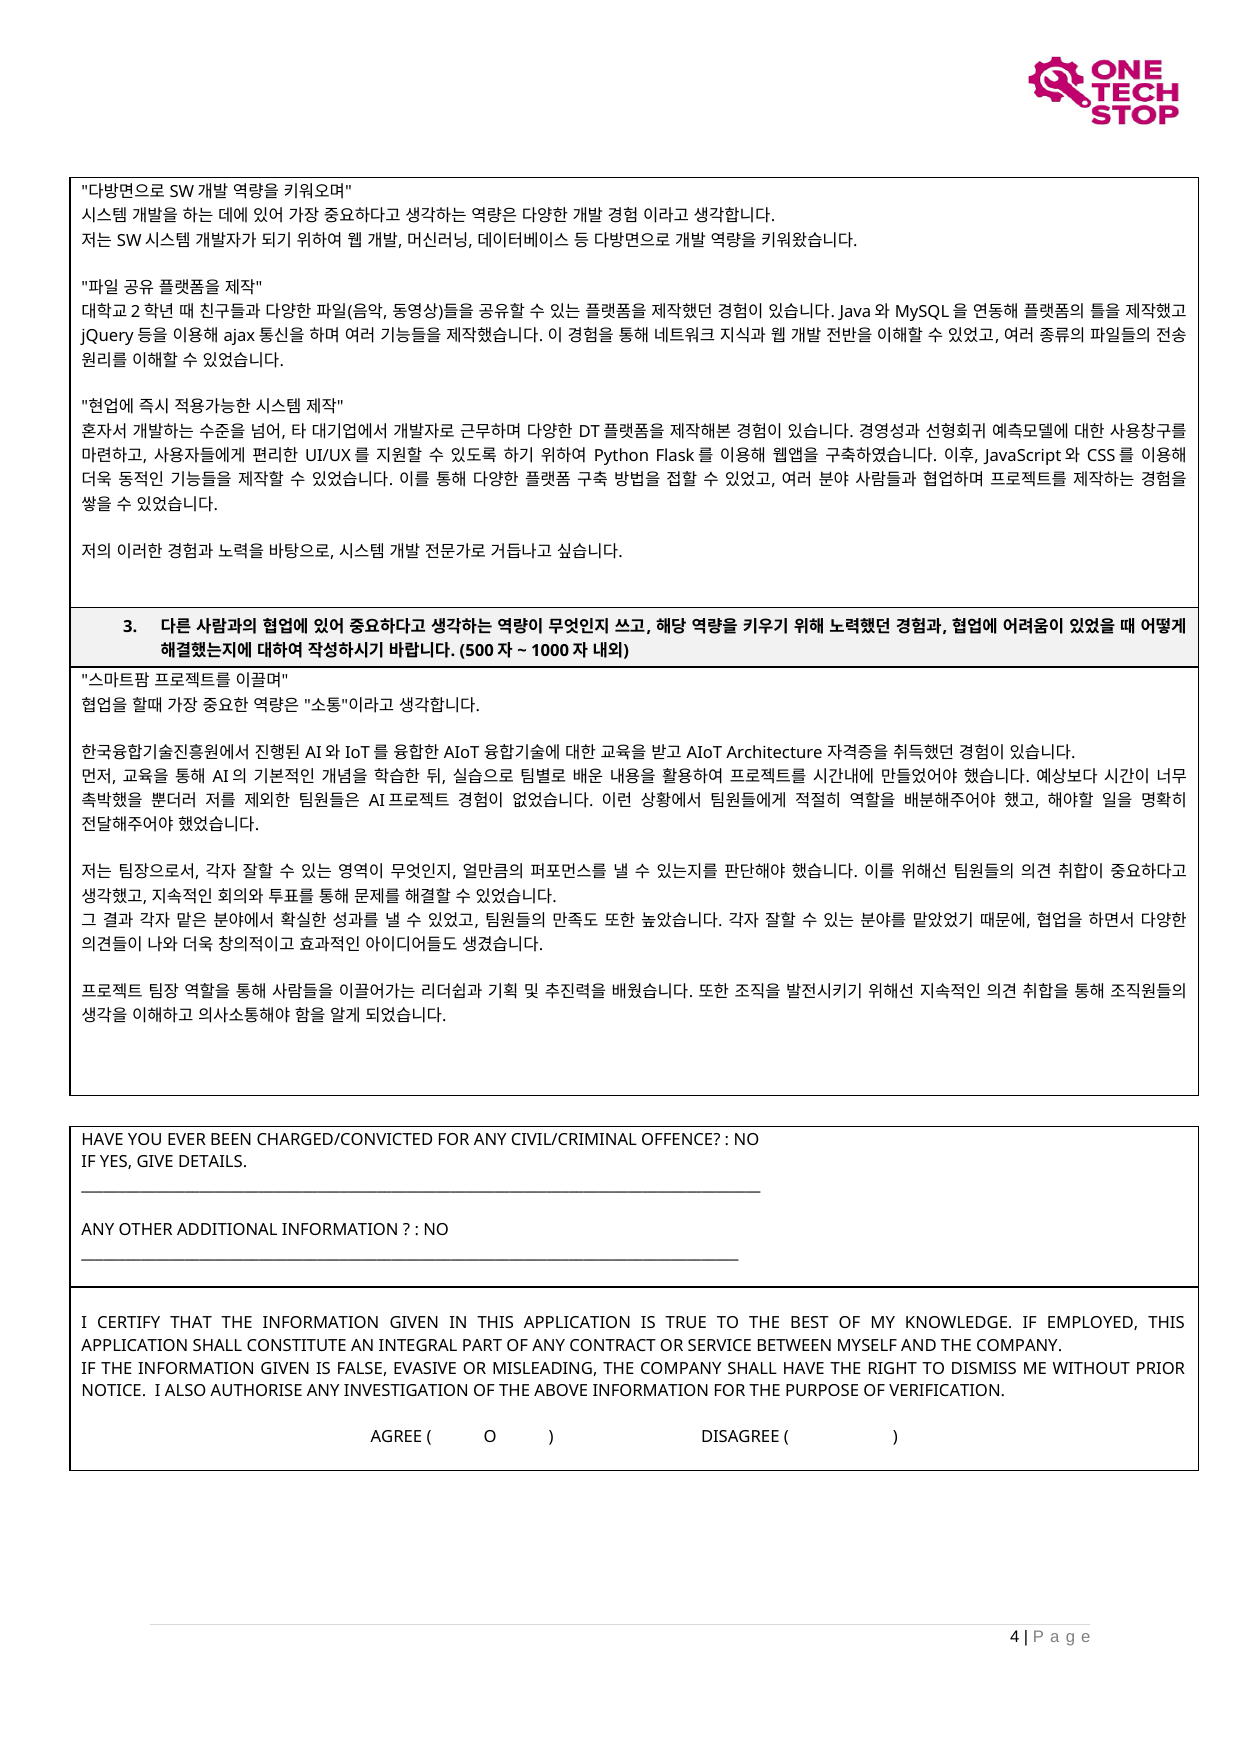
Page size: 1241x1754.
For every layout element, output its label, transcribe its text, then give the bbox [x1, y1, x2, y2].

picture [1017, 53, 1184, 128]
table_cell "다방면으로 SW개발 역량을 키워오며" 시스템 개발을 하는 데에 있어 가장 중요하다고 생각하는 역량은 다양한 개발 경험 이라고 생각합니다. 저는 SW시스템 개발자가 되기 위하여 웹 개발, 머신러닝, 데이터베이스 등 다방면으로 개발 역량을 키워왔습니다. "파일 공유 플랫폼을 제작" 대학교2학년 때 친구들과 다양한 파일(음악, 동영상)들을 공유할 수 있는 플랫폼을 제작했던 경험이 있습니다. Java와 MySQL을 연동해 플랫폼의 틀을 제작했고 jQuery등을 이용해 ajax통신을 하며 여러 기능들을 제작했습니다. 이 경험을 통해 네트워크 지식과 웹 개발 전반을 이해할 수 있었고, 여러 종류의 파일들의 전송 원리를 이해할 수 있었습니다. "현업에 즉시 적용가능한 시스템 제작" 혼자서 개발하는 수준을 넘어, 타 대기업에서 개발자로 근무하며 다양한 DT플랫폼을 제작해본 경험이 있습니다. 경영성과 선형회귀 예측모델에 대한 사용창구를 마련하고, 사용자들에게 편리한 UI/UX를 지원할 수 있도록 하기 위하여 Python Flask를 이용해 웹앱을 구축하였습니다. 이후, JavaScript와 CSS를 이용해 더욱 동적인 기능들을 제작할 수 있었습니다. 이를 통해 다양한 플랫폼 구축 방법을 접할 수 있었고, 여러 분야 사람들과 협업하며 프로젝트를 제작하는 경험을 쌓을 수 있었습니다. 저의 이러한 경험과 노력을 바탕으로, 시스템 개발 전문가로 거듭나고 싶습니다. [71, 178, 1198, 607]
table_header I CERTIFY THAT THE INFORMATION GIVEN IN THIS APPLICATION IS TRUE TO THE BEST OF MY KNOWLEDGE. IF EMPLOYED, THIS APPLICATION SHALL CONSTITUTE AN INTEGRAL PART OF ANY CONTRACT OR SERVICE BETWEEN MYSELF AND THE COMPANY. IF THE INFORMATION GIVEN IS FALSE, EVASIVE OR MISLEADING, THE COMPANY SHALL HAVE THE RIGHT TO DISMISS ME WITHOUT PRIOR NOTICE. I ALSO AUTHORISE ANY INVESTIGATION OF THE ABOVE INFORMATION FOR THE PURPOSE OF VERIFICATION. AGREE ( O ) DISAGREE ( ) [71, 1288, 1198, 1470]
table_cell 다른 사람과의 협업에 있어 중요하다고 생각하는 역량이 무엇인지 쓰고, 해당 역량을 키우기 위해 노력했던 경험과, 협업에 어려움이 있었을 때 어떻게 해결했는지에 대하여 작성하시기 바랍니다. (500자 ~ 1000자 내외) [71, 608, 1198, 666]
table_header HAVE YOU EVER BEEN CHARGED/CONVICTED FOR ANY CIVIL/CRIMINAL OFFENCE? : NO IF YES, GIVE DETAILS. ____________________________________________________________________________________________ ANY OTHER ADDITIONAL INFORMATION ? : NO _________________________________________________________________________________________ [71, 1127, 1198, 1286]
table_cell "스마트팜 프로젝트를 이끌며" 협업을 할때 가장 중요한 역량은 "소통"이라고 생각합니다. 한국융합기술진흥원에서 진행된 AI와 IoT를 융합한 AIoT 융합기술에 대한 교육을 받고 AIoT Architecture 자격증을 취득했던 경험이 있습니다. 먼저, 교육을 통해 AI의 기본적인 개념을 학습한 뒤, 실습으로 팀별로 배운 내용을 활용하여 프로젝트를 시간내에 만들었어야 했습니다. 예상보다 시간이 너무 촉박했을 뿐더러 저를 제외한 팀원들은 AI프로젝트 경험이 없었습니다. 이런 상황에서 팀원들에게 적절히 역할을 배분해주어야 했고, 해야할 일을 명확히 전달해주어야 했었습니다. 저는 팀장으로서, 각자 잘할 수 있는 영역이 무엇인지, 얼만큼의 퍼포먼스를 낼 수 있는지를 판단해야 했습니다. 이를 위해선 팀원들의 의견 취합이 중요하다고 생각했고, 지속적인 회의와 투표를 통해 문제를 해결할 수 있었습니다. 그 결과 각자 맡은 분야에서 확실한 성과를 낼 수 있었고, 팀원들의 만족도 또한 높았습니다. 각자 잘할 수 있는 분야를 맡았었기 때문에, 협업을 하면서 다양한 의견들이 나와 더욱 창의적이고 효과적인 아이디어들도 생겼습니다. 프로젝트 팀장 역할을 통해 사람들을 이끌어가는 리더쉽과 기획 및 추진력을 배웠습니다. 또한 조직을 발전시키기 위해선 지속적인 의견 취합을 통해 조직원들의 생각을 이해하고 의사소통해야 함을 알게 되었습니다. [71, 668, 1198, 1095]
